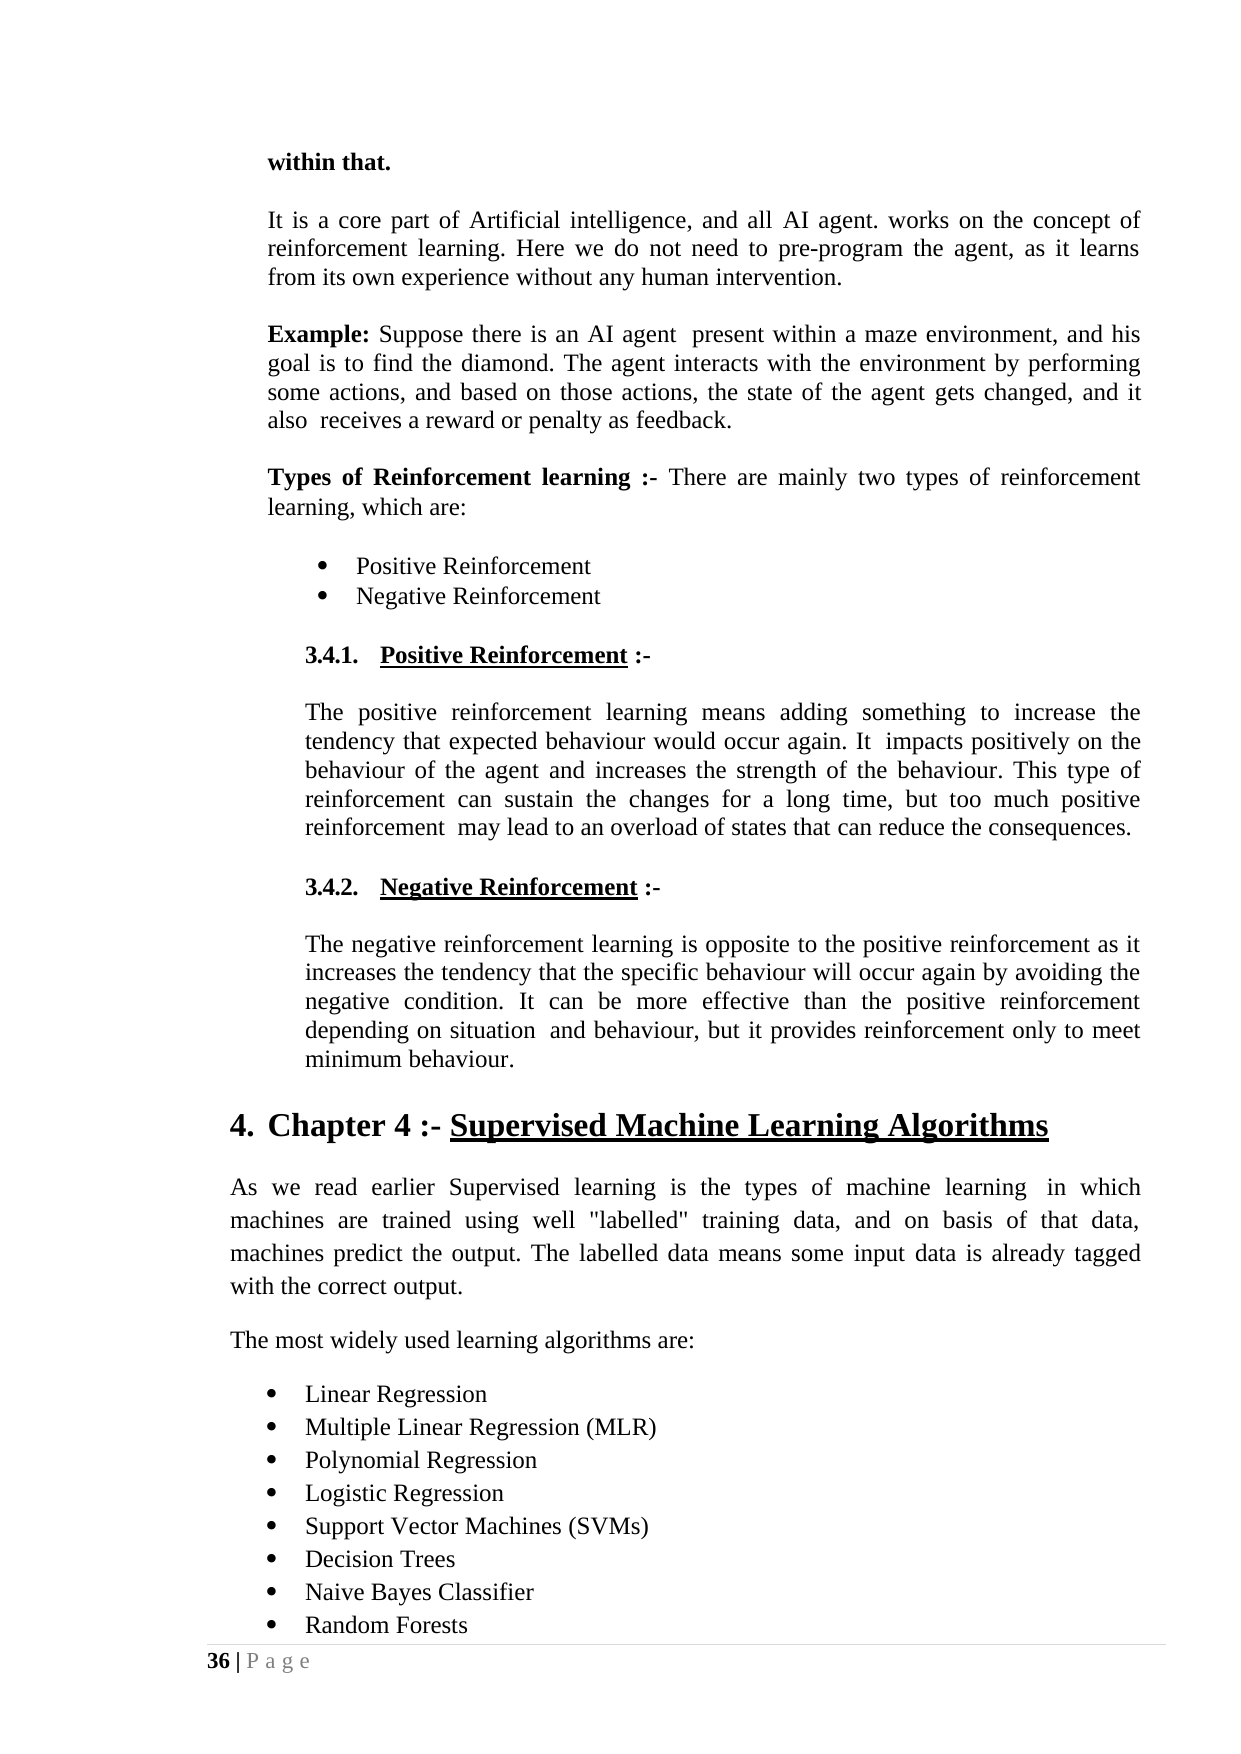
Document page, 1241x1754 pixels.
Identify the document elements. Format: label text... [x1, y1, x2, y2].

list Positive Reinforcement :- [305, 641, 1166, 669]
text Example: Suppose there is an AI agent present within a maze environment, and his goal is to find the diamond. The agent interacts with the environment by performing some actions, and based on those actions, the state of the agent gets changed, and it also receives a reward or penalty as feedback. [267, 319, 1141, 434]
list Polynomial Regression [267, 1445, 1166, 1474]
list Logistic Regression [267, 1478, 1166, 1507]
list Decision Trees [267, 1544, 1166, 1572]
text As we read earlier Supervised learning is the types of machine learning in which machines are trained using well "labelled" training data, and on basis of that data, machines predict the output. The labelled data means some input data is already tagged with the correct output. [230, 1172, 1141, 1300]
text Types of Reinforcement learning :- There are mainly two types of reinforcement learning, which are: [267, 462, 1141, 521]
list Linear Regression [267, 1379, 1166, 1408]
list Positive Reinforcement [318, 549, 1166, 580]
list Multiple Linear Regression (MLR) [267, 1412, 1166, 1441]
list Negative Reinforcement [318, 580, 1166, 611]
text The most widely used learning algorithms are: [230, 1325, 1166, 1354]
text It is a core part of Artificial intelligence, and all AI agent. works on the concept of reinforcement learning. Here we do not need to pre-program the agent, as it learns from its own experience without any human intervention. [267, 205, 1141, 291]
subtitle Chapter 4 :- Supervised Machine Learning Algorithms [229, 1105, 1166, 1143]
text The positive reinforcement learning means adding something to increase the tendency that expected behaviour would occur again. It impacts positively on the behaviour of the agent and increases the strength of the behaviour. This type of reinforcement can sustain the changes for a long time, but too much positive reinforcement may lead to an overload of states that can reduce the consequences. [305, 697, 1141, 841]
list Naive Bayes Classifier [267, 1577, 1166, 1606]
list Random Forests [267, 1610, 1166, 1639]
list Negative Reinforcement :- [305, 872, 1166, 901]
list Support Vector Machines (SVMs) [267, 1511, 1166, 1540]
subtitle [267, 148, 1141, 176]
text The negative reinforcement learning is opposite to the positive reinforcement as it increases the tendency that the specific behaviour will occur again by avoiding the negative condition. It can be more effective than the positive reinforcement depending on situation and behaviour, but it provides reinforcement only to meet minimum behaviour. [305, 929, 1141, 1072]
